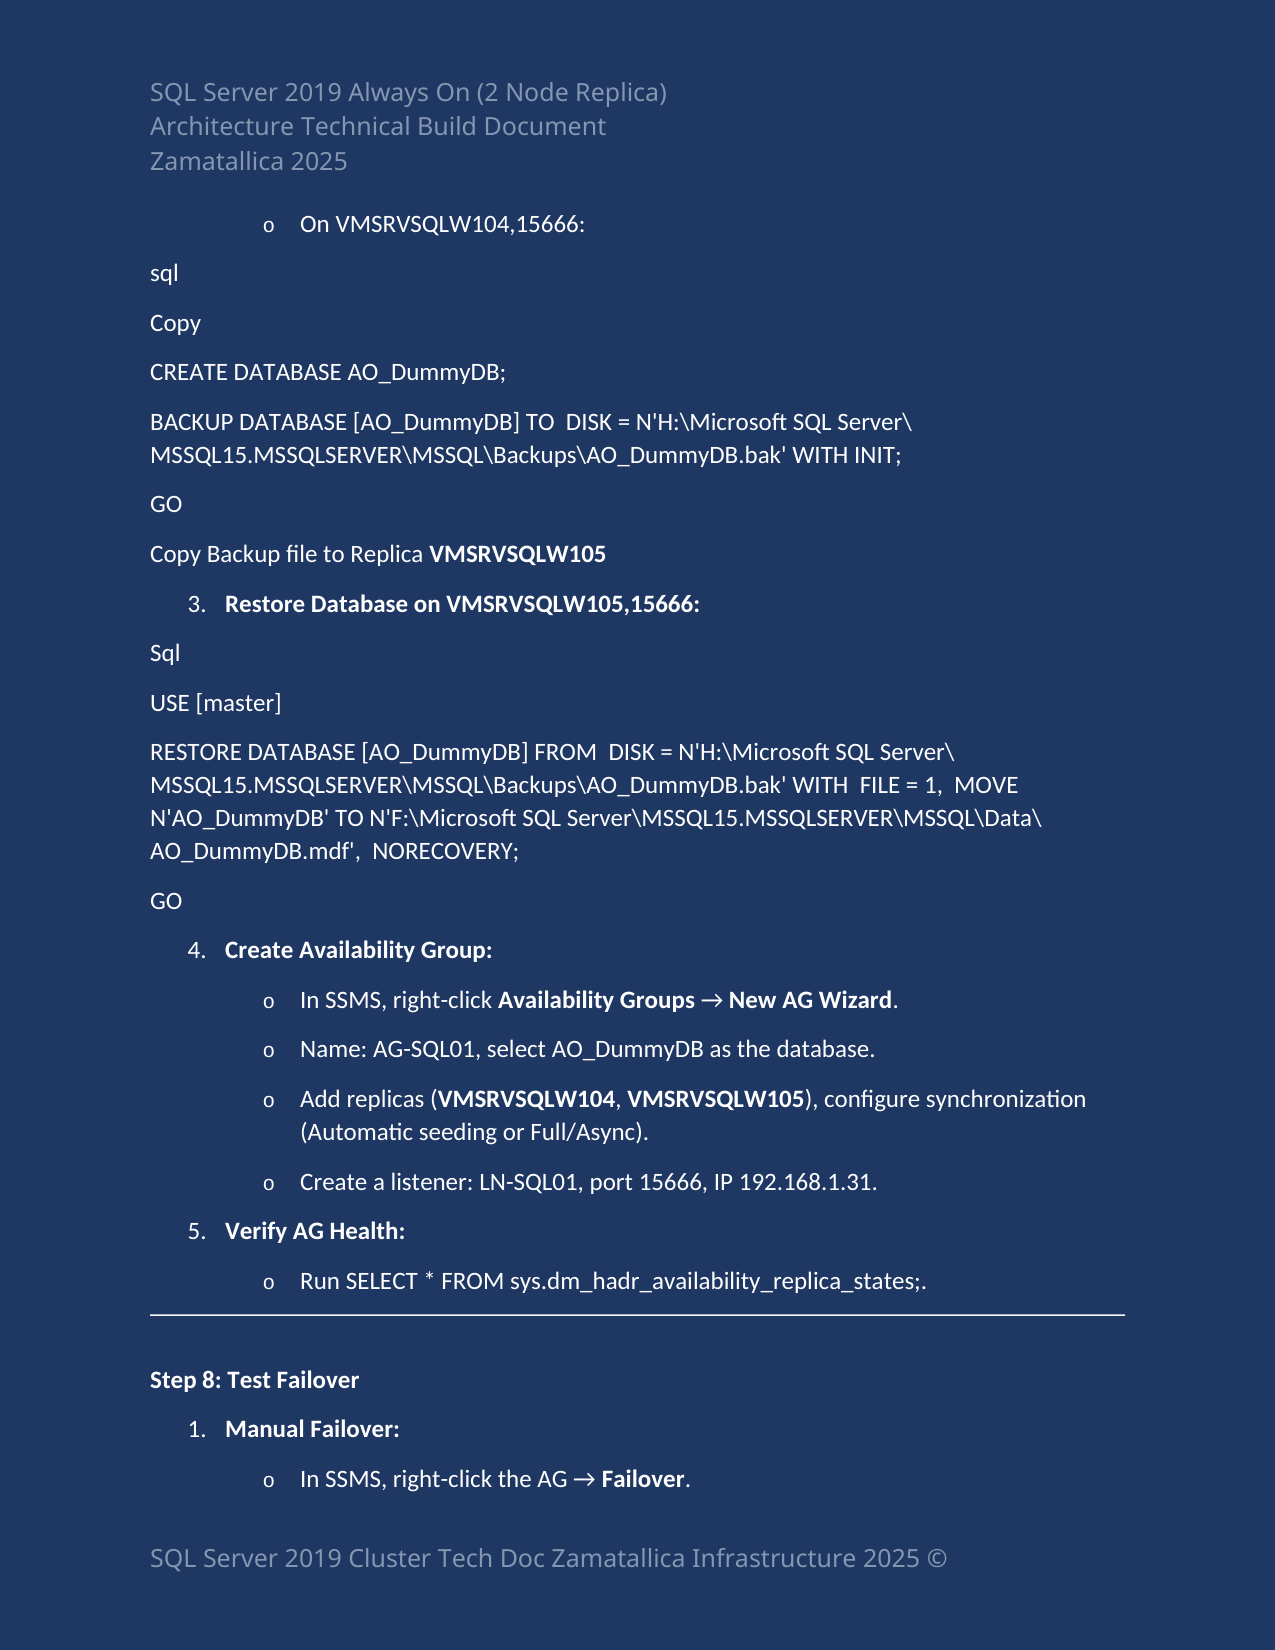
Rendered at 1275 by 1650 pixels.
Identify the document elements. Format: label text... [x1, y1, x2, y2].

list Verify AG Health: [187, 1215, 1125, 1246]
text BACKUP DATABASE [AO_DummyDB] TO DISK = N'H:\Microsoft SQL Server\MSSQL15.MSSQLSERVER\MSSQL\Backups\AO_DummyDB.bak' WITH INIT; [150, 406, 1125, 469]
list Create a listener: LN-SQL01, port 15666, IP 192.168.1.31. [262, 1166, 1125, 1196]
text USE [master] [150, 687, 1125, 717]
list In SSMS, right-click Availability Groups → New AG Wizard. [262, 984, 1125, 1014]
list On VMSRVSQLW104,15666: [262, 208, 1125, 238]
text RESTORE DATABASE [AO_DummyDB] FROM DISK = N'H:\Microsoft SQL Server\MSSQL15.MSSQLSERVER\MSSQL\Backups\AO_DummyDB.bak' WITH FILE = 1, MOVE N'AO_DummyDB' TO N'F:\Microsoft SQL Server\MSSQL15.MSSQLSERVER\MSSQL\Data\AO_DummyDB.mdf', NORECOVERY; [150, 736, 1125, 866]
text sql [150, 257, 1125, 288]
text GO [150, 885, 1125, 915]
text GO [150, 488, 1125, 519]
text Step 8: Test Failover [150, 1364, 1125, 1394]
list Run SELECT * FROM sys.dm_hadr_availability_replica_states;. [262, 1265, 1125, 1295]
text Sql [150, 637, 1125, 668]
text Copy [150, 307, 1125, 337]
list Add replicas (VMSRVSQLW104, VMSRVSQLW105), configure synchronization (Automatic seeding or Full/Async). [262, 1083, 1125, 1147]
text CREATE DATABASE AO_DummyDB; [150, 356, 1125, 387]
text Copy Backup file to Replica VMSRVSQLW105 [150, 538, 1125, 569]
list Name: AG-SQL01, select AO_DummyDB as the database. [262, 1033, 1125, 1064]
list Manual Failover: [187, 1413, 1125, 1444]
list In SSMS, right-click the AG → Failover. [262, 1463, 1125, 1494]
list Create Availability Group: [187, 934, 1125, 965]
list Restore Database on VMSRVSQLW105,15666: [187, 588, 1125, 618]
